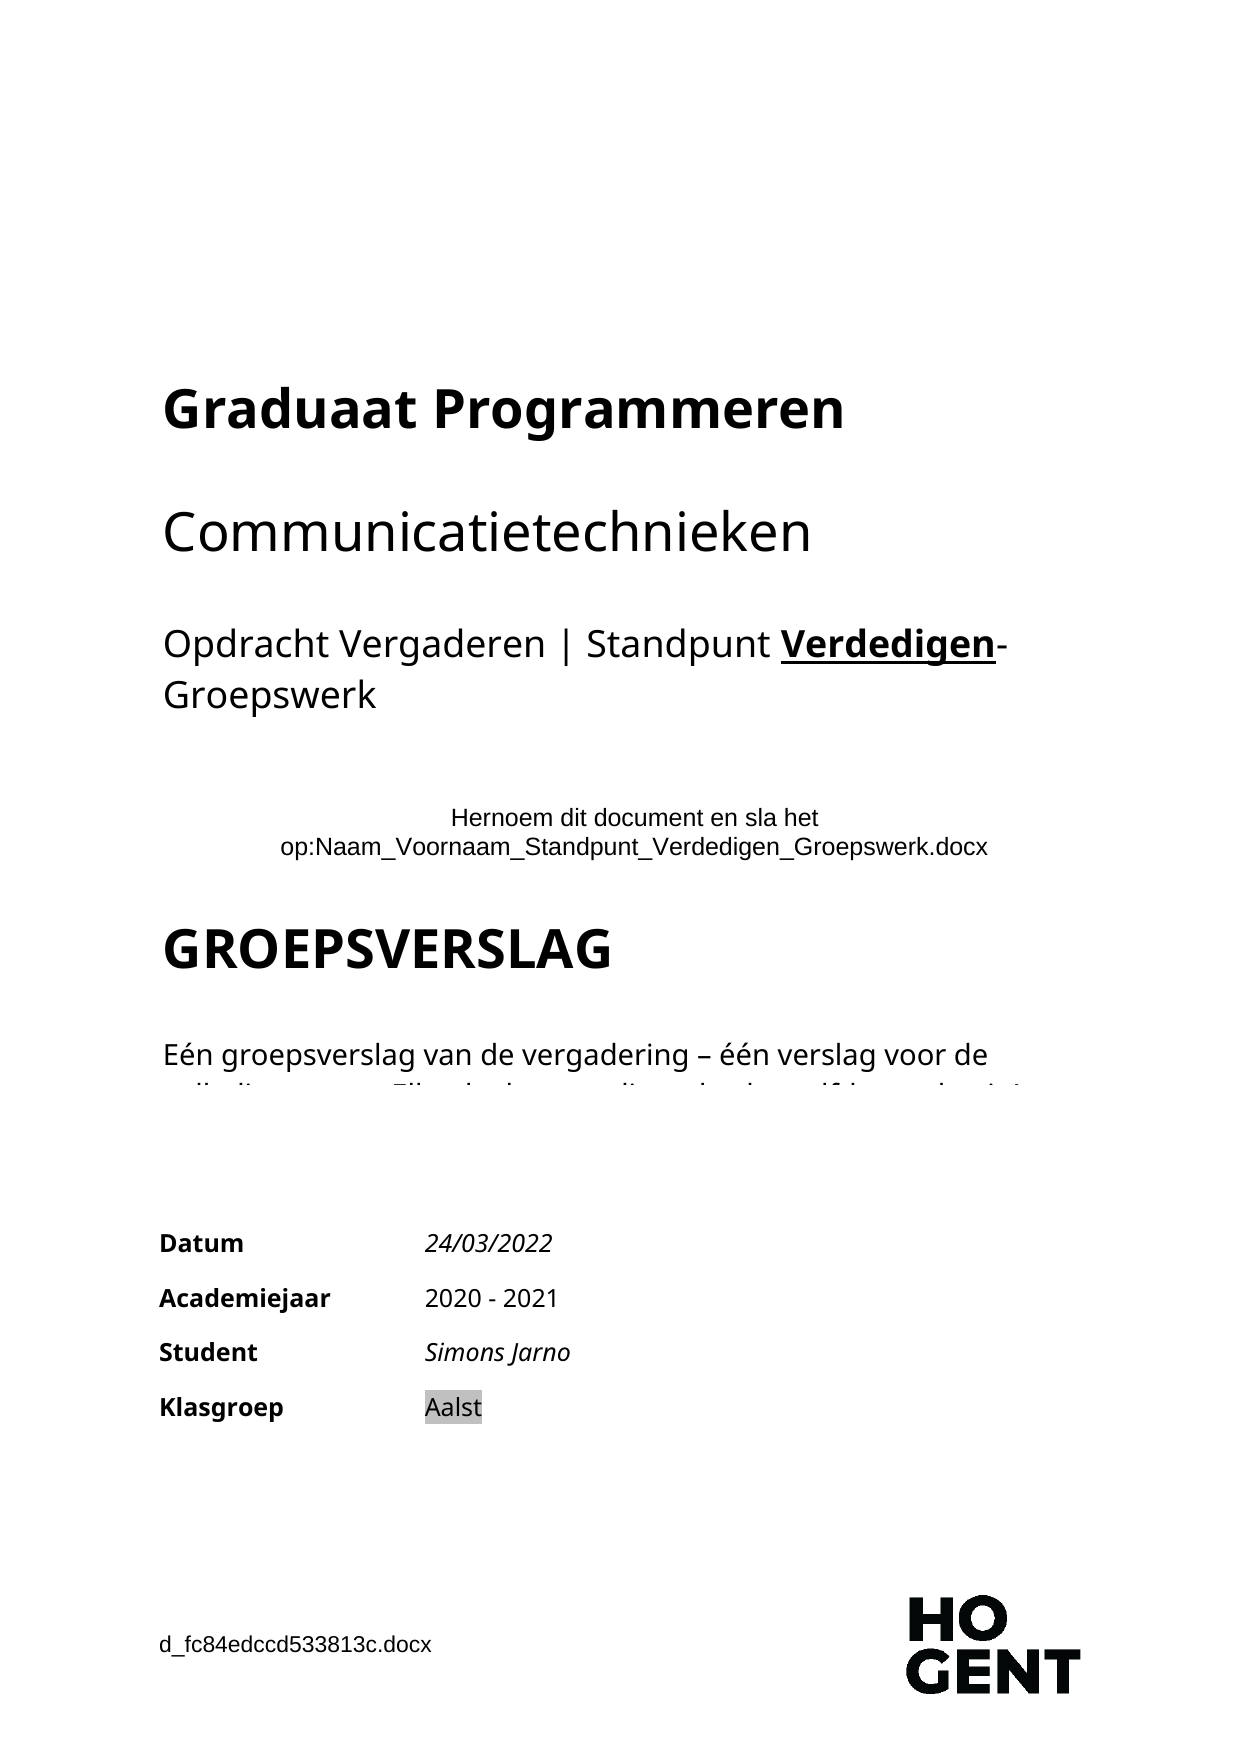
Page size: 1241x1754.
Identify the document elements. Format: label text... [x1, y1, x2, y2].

table_cell Academiejaar [148, 1280, 413, 1335]
table_cell [413, 1390, 1092, 1445]
table_cell 2020 - 2021 [413, 1280, 1092, 1335]
table_cell [413, 1335, 1092, 1390]
table_header Datum [148, 1225, 413, 1280]
table_cell Klasgroep [148, 1390, 413, 1445]
table_cell Student [148, 1335, 413, 1390]
picture [906, 1595, 1081, 1694]
table_header [413, 1225, 1092, 1280]
